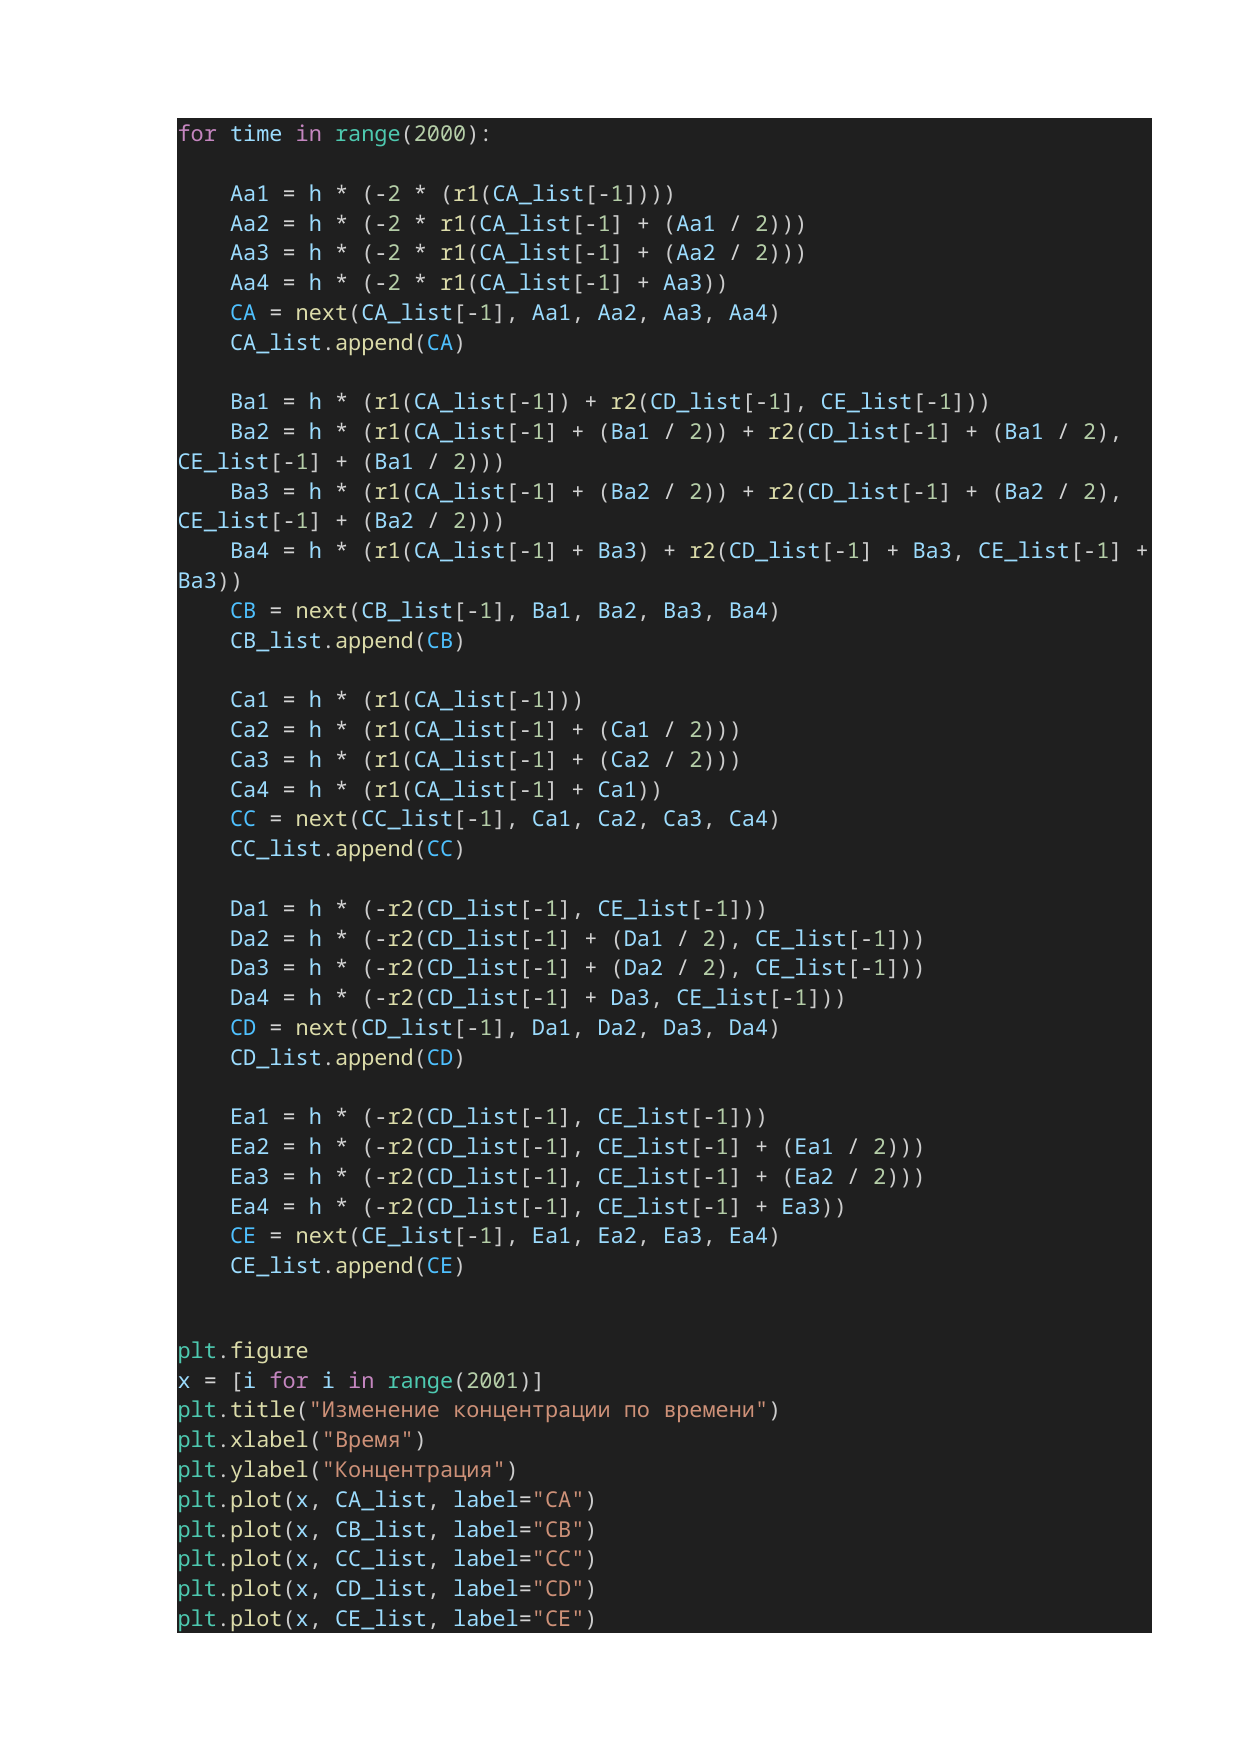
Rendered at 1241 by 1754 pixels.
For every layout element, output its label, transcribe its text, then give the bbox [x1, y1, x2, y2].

text plt.plot(x, CD_list, label="CD") [177, 1573, 1152, 1603]
text Ea4 = h * (-r2(CD_list[-1], CE_list[-1] + Ea3)) [177, 1191, 1152, 1220]
text Da4 = h * (-r2(CD_list[-1] + Da3, CE_list[-1])) [177, 982, 1152, 1012]
text Ca4 = h * (r1(CA_list[-1] + Ca1)) [177, 773, 1152, 803]
text plt.figure [177, 1335, 1152, 1364]
text Da3 = h * (-r2(CD_list[-1] + (Da2 / 2), CE_list[-1])) [177, 952, 1152, 982]
text CE = next(CE_list[-1], Ea1, Ea2, Ea3, Ea4) [177, 1220, 1152, 1250]
text Ba4 = h * (r1(CA_list[-1] + Ba3) + r2(CD_list[-1] + Ba3, CE_list[-1] + Ba3)) [177, 535, 1152, 595]
text Aa1 = h * (-2 * (r1(CA_list[-1]))) [177, 178, 1152, 207]
text plt.plot(x, CA_list, label="CA") [177, 1484, 1152, 1513]
text plt.plot(x, CB_list, label="CB") [177, 1513, 1152, 1543]
text Ca1 = h * (r1(CA_list[-1])) [177, 684, 1152, 714]
text Ba2 = h * (r1(CA_list[-1] + (Ba1 / 2)) + r2(CD_list[-1] + (Ba1 / 2), CE_list[-1] + (Ba1 / 2))) [177, 416, 1152, 476]
text CC = next(CC_list[-1], Ca1, Ca2, Ca3, Ca4) [177, 803, 1152, 833]
text CD_list.append(CD) [177, 1042, 1152, 1071]
text plt.plot(x, CC_list, label="CC") [177, 1543, 1152, 1573]
text CE_list.append(CE) [177, 1250, 1152, 1280]
text Ba1 = h * (r1(CA_list[-1]) + r2(CD_list[-1], CE_list[-1])) [177, 386, 1152, 416]
text Ea3 = h * (-r2(CD_list[-1], CE_list[-1] + (Ea2 / 2))) [177, 1161, 1152, 1191]
text CD = next(CD_list[-1], Da1, Da2, Da3, Da4) [177, 1012, 1152, 1042]
text CA = next(CA_list[-1], Aa1, Aa2, Aa3, Aa4) [177, 297, 1152, 327]
text Ea1 = h * (-r2(CD_list[-1], CE_list[-1])) [177, 1101, 1152, 1131]
text plt.ylabel("Концентрация") [177, 1454, 1152, 1484]
text plt.plot(x, CE_list, label="CE") [177, 1603, 1152, 1633]
text CC_list.append(CC) [177, 833, 1152, 863]
text plt.title("Изменение концентрации по времени") [177, 1394, 1152, 1424]
text for time in range(2000): [177, 118, 1152, 148]
text x = [i for i in range(2001)] [177, 1364, 1152, 1394]
text Da2 = h * (-r2(CD_list[-1] + (Da1 / 2), CE_list[-1])) [177, 922, 1152, 952]
text Aa4 = h * (-2 * r1(CA_list[-1] + Aa3)) [177, 267, 1152, 297]
text plt.xlabel("Время") [177, 1424, 1152, 1454]
text Ca3 = h * (r1(CA_list[-1] + (Ca2 / 2))) [177, 744, 1152, 773]
text Da1 = h * (-r2(CD_list[-1], CE_list[-1])) [177, 893, 1152, 922]
text Ca2 = h * (r1(CA_list[-1] + (Ca1 / 2))) [177, 714, 1152, 744]
text Aa3 = h * (-2 * r1(CA_list[-1] + (Aa2 / 2))) [177, 237, 1152, 267]
text CB_list.append(CB) [177, 624, 1152, 654]
text CA_list.append(CA) [177, 327, 1152, 356]
text Ea2 = h * (-r2(CD_list[-1], CE_list[-1] + (Ea1 / 2))) [177, 1131, 1152, 1161]
text Aa2 = h * (-2 * r1(CA_list[-1] + (Aa1 / 2))) [177, 207, 1152, 237]
text CB = next(CB_list[-1], Ba1, Ba2, Ba3, Ba4) [177, 595, 1152, 624]
text Ba3 = h * (r1(CA_list[-1] + (Ba2 / 2)) + r2(CD_list[-1] + (Ba2 / 2), CE_list[-1] + (Ba2 / 2))) [177, 476, 1152, 535]
